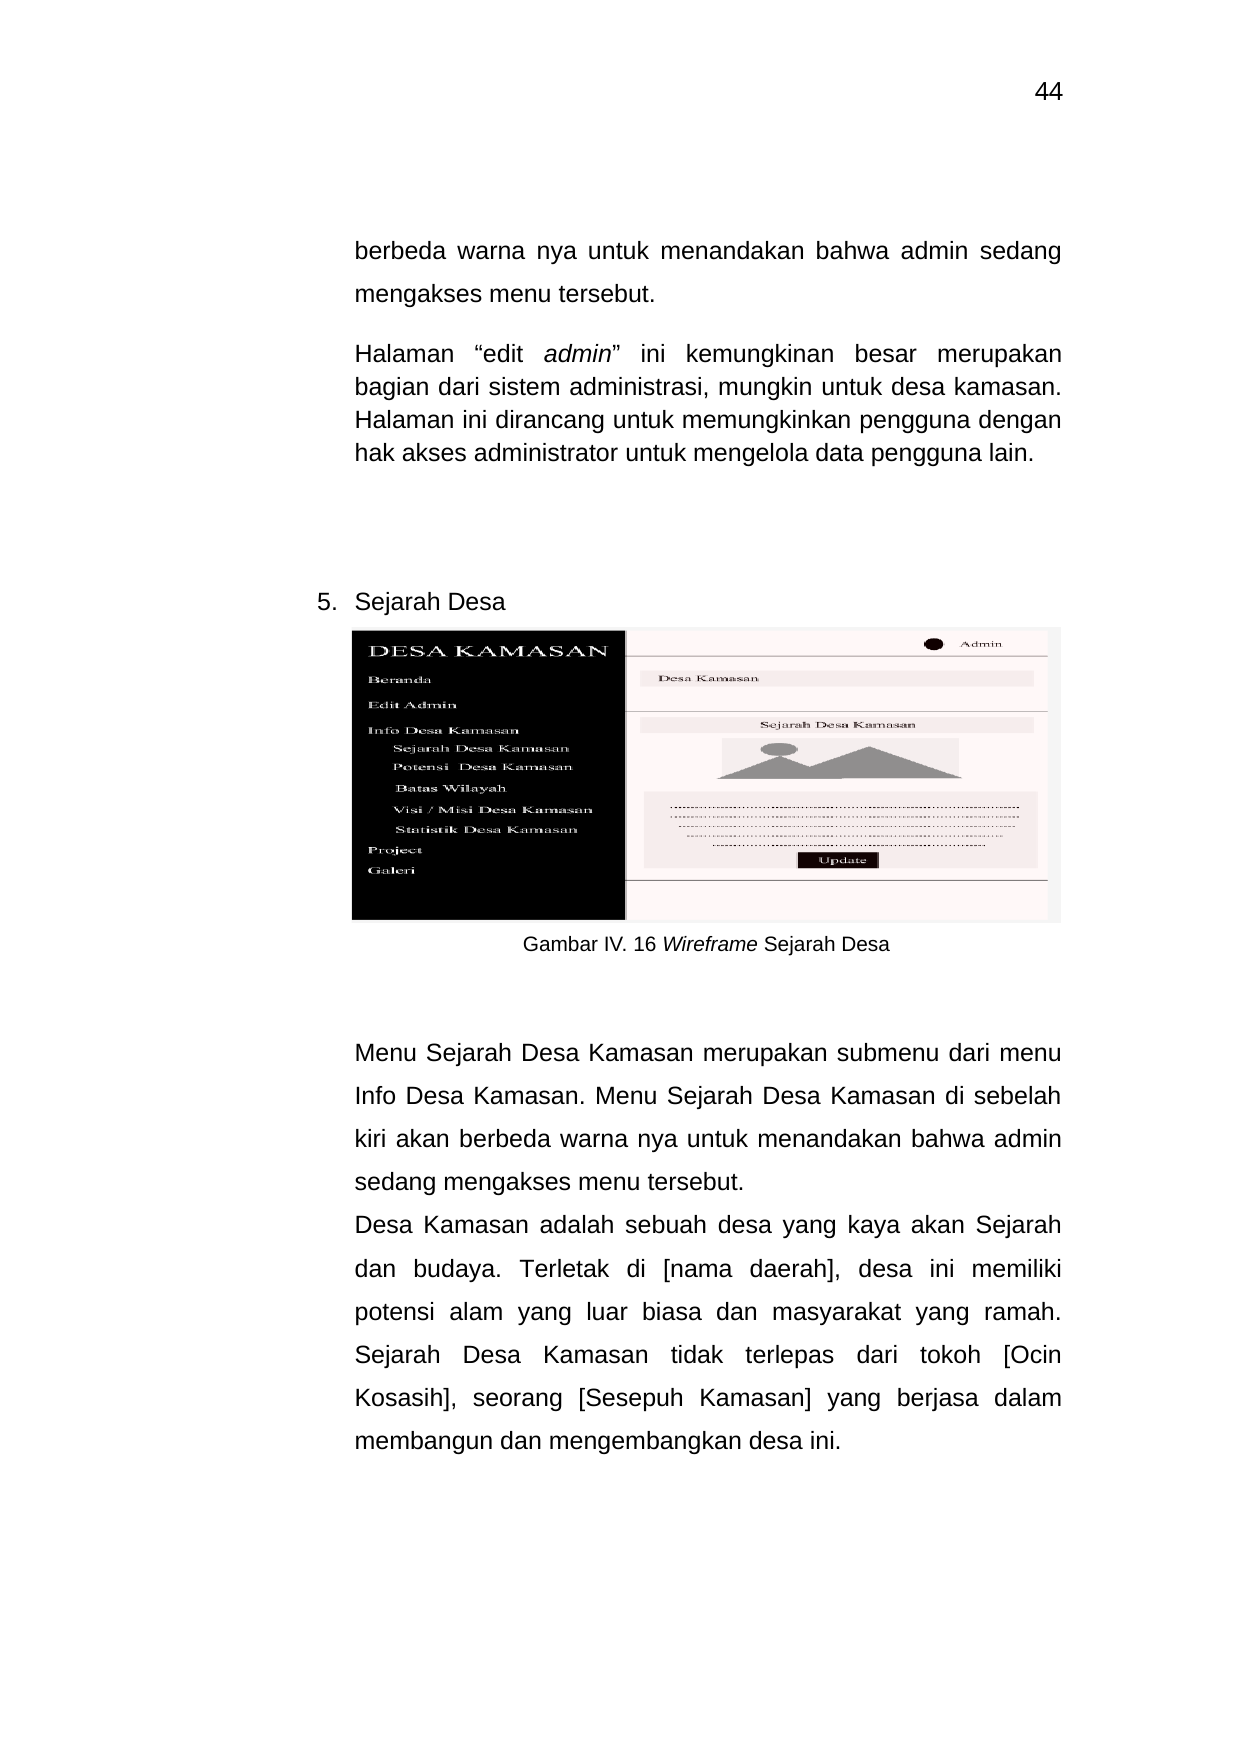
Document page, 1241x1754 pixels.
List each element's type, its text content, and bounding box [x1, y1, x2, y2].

picture [351, 627, 1061, 923]
list Desa Kamasan adalah sebuah desa yang kaya akan Sejarah dan budaya. Terletak di [nama daerah], desa ini memiliki potensi alam yang luar biasa dan masyarakat yang ramah. Sejarah Desa Kamasan tidak terlepas dari tokoh [Ocin Kosasih], seorang [Sesepuh Kamasan] yang berjasa dalam membangun dan mengembangkan desa ini. [354, 1211, 1063, 1455]
text Halaman “edit admin” ini kemungkinan besar merupakan bagian dari sistem administrasi, mungkin untuk desa kamasan. Halaman ini dirancang untuk memungkinkan pengguna dengan hak akses administrator untuk mengelola data pengguna lain. [354, 339, 1063, 467]
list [354, 236, 1063, 308]
list Menu Sejarah Desa Kamasan merupakan submenu dari menu Info Desa Kamasan. Menu Sejarah Desa Kamasan di sebelah kiri akan berbeda warna nya untuk menandakan bahwa admin sedang mengakses menu tersebut. [354, 1038, 1063, 1196]
list Sejarah Desa [317, 587, 1063, 616]
